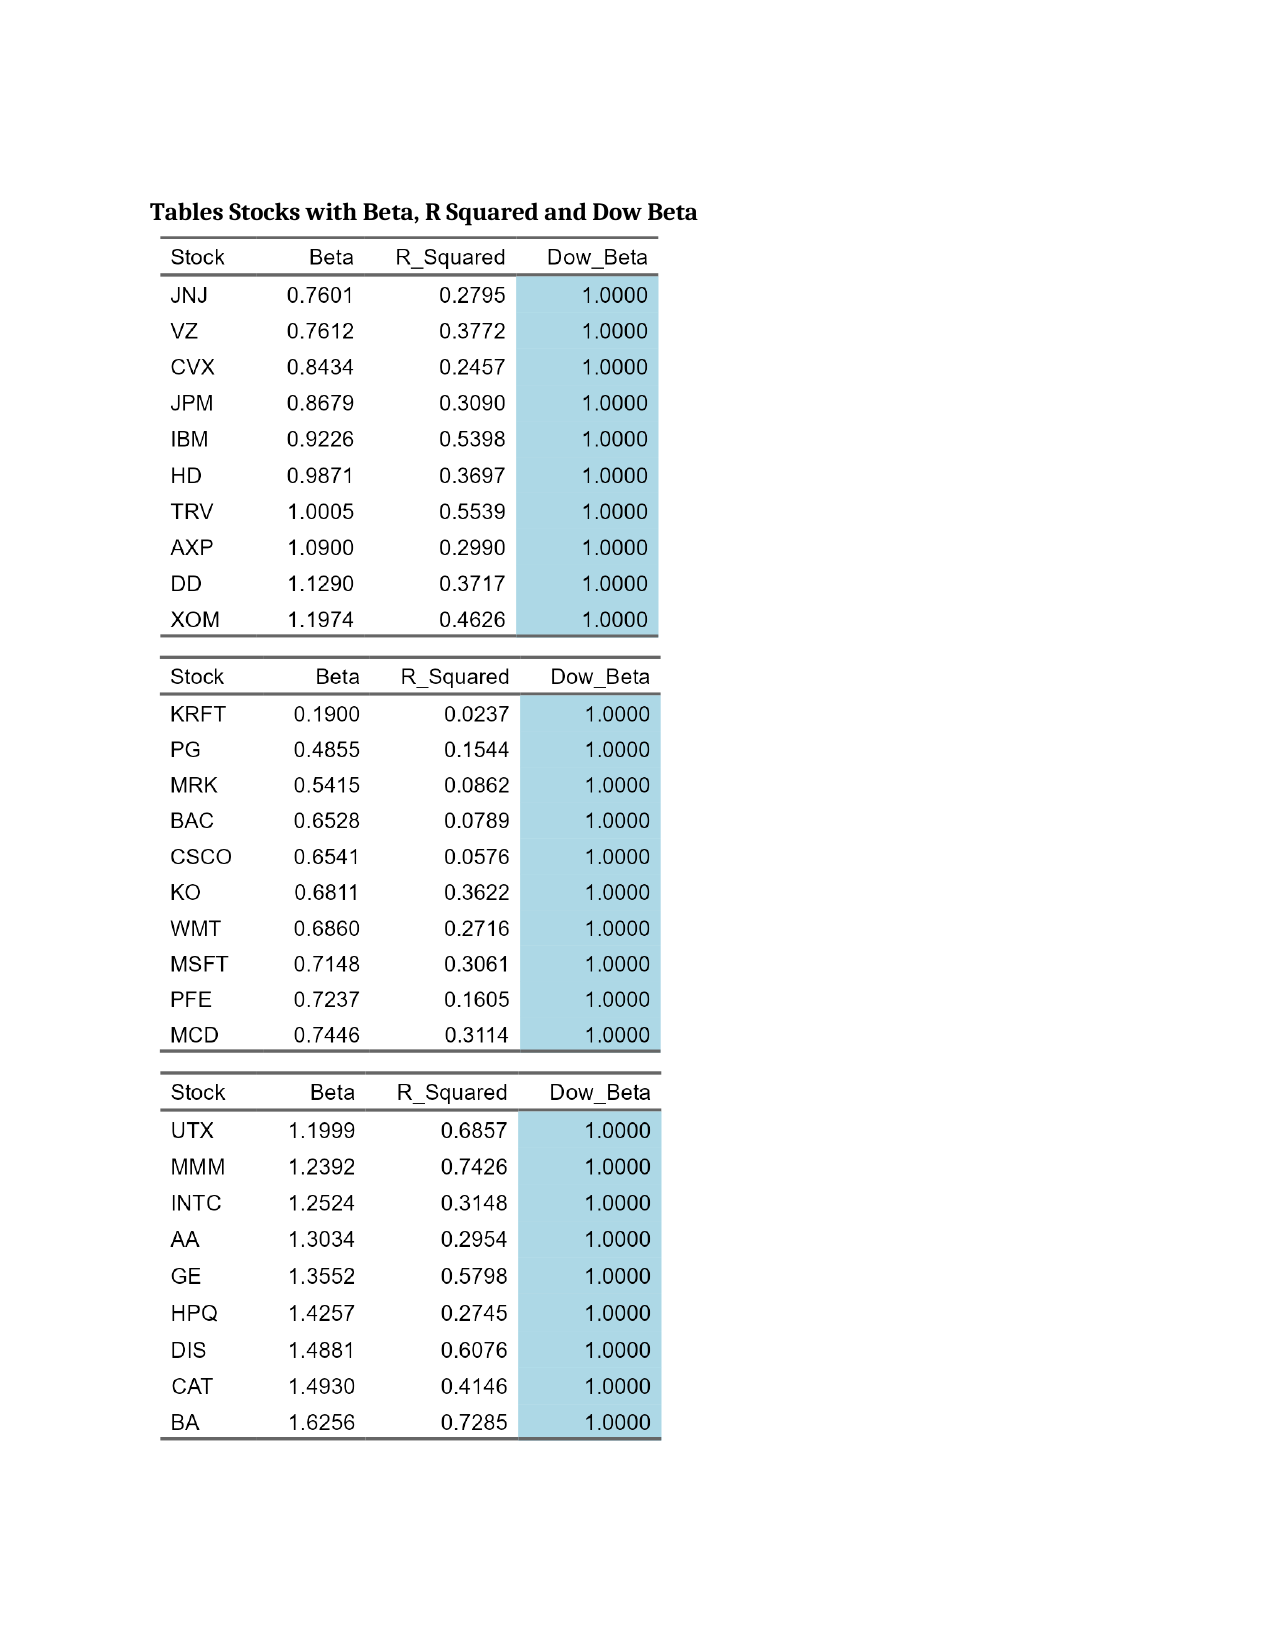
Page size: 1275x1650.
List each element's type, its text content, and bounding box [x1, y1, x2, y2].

picture [150, 226, 671, 1450]
